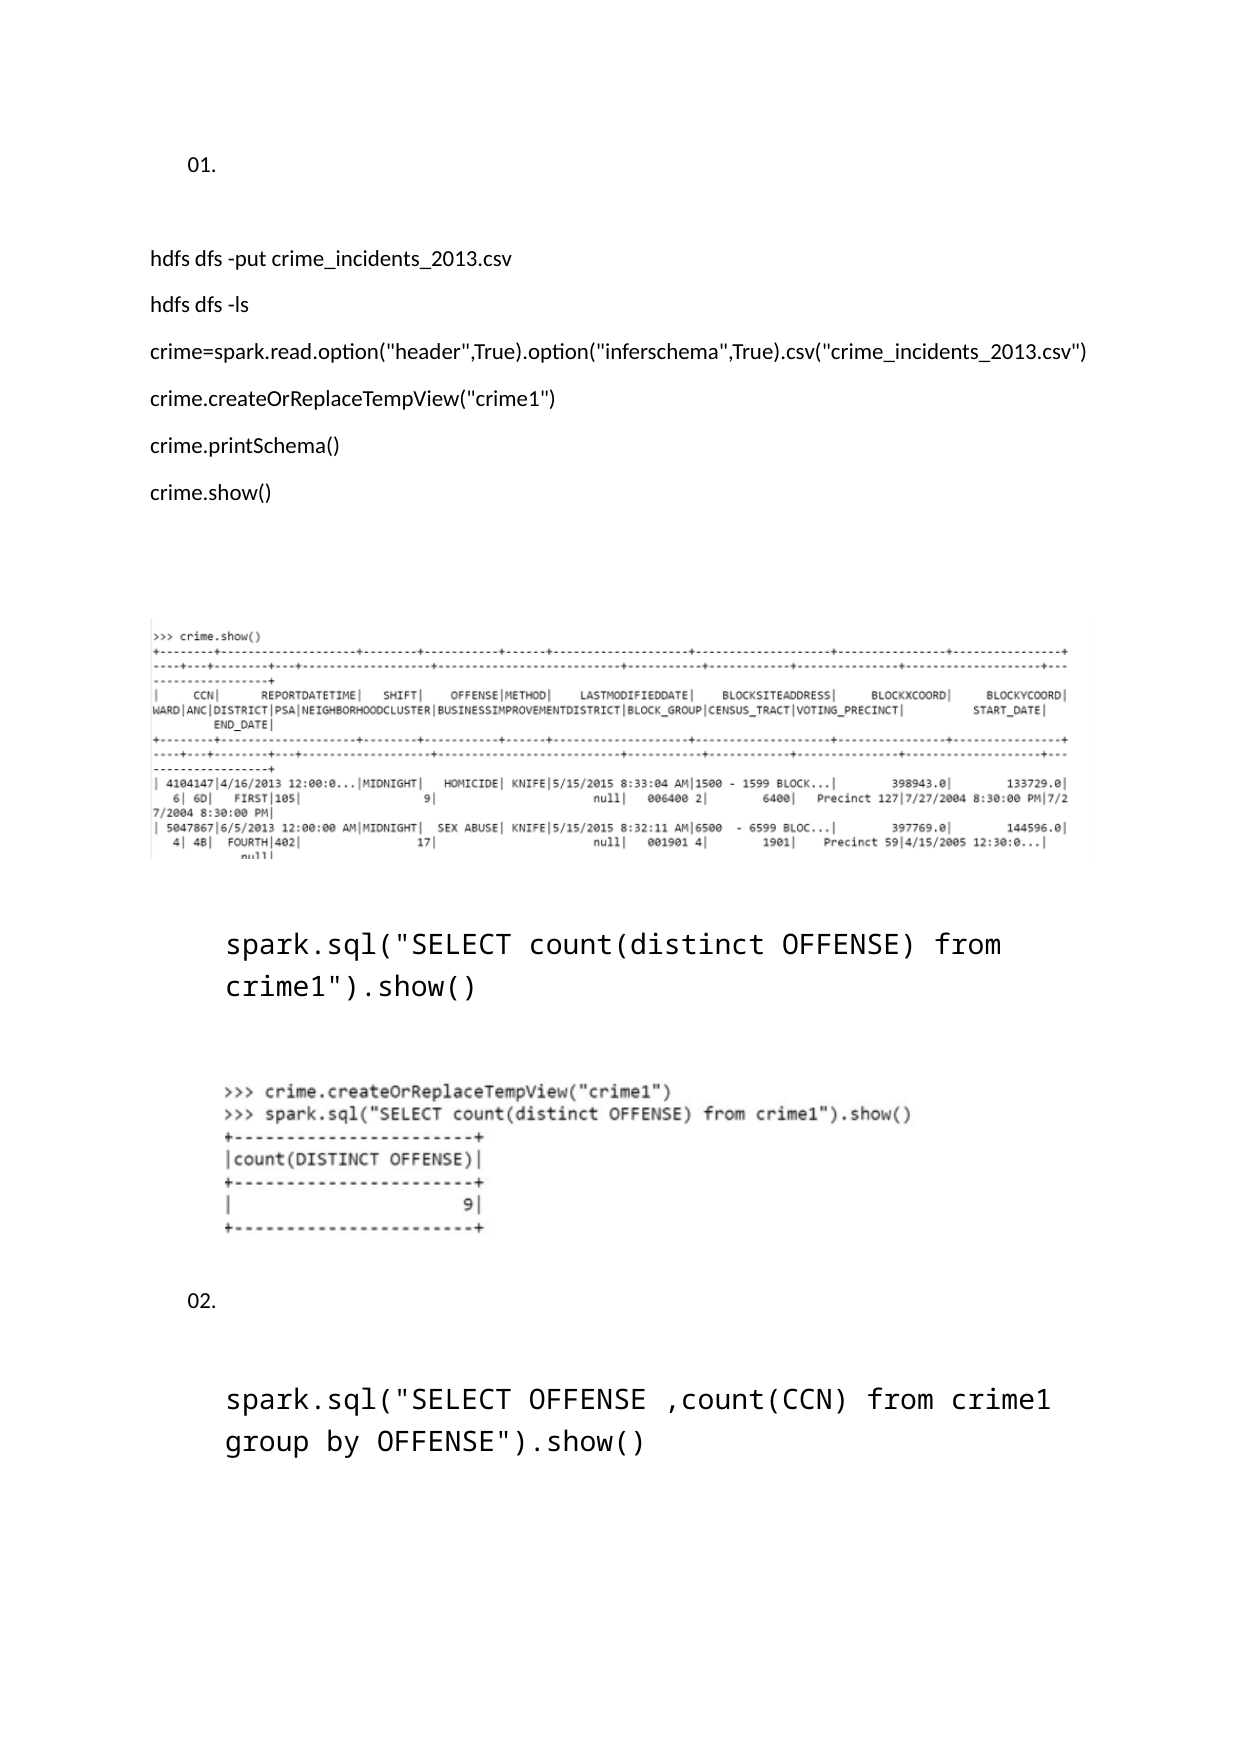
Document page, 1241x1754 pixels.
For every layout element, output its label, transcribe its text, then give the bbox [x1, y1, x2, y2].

text hdfs dfs -ls [150, 291, 1090, 319]
text crime.show() [150, 478, 1090, 506]
picture [150, 618, 1091, 859]
text hdfs dfs -put crime_incidents_2013.csv [150, 244, 1090, 272]
text crime.printSchema() [150, 431, 1090, 459]
text crime=spark.read.option("header",True).option("inferschema",True).csv("crime_incidents_2013.csv") [150, 337, 1090, 366]
list spark.sql("SELECT count(distinct OFFENSE) from crime1").show() [225, 924, 1090, 1004]
list spark.sql("SELECT OFFENSE ,count(CCN) from crime1 group by OFFENSE").show() [225, 1380, 1090, 1459]
picture [225, 1067, 985, 1254]
text crime.createOrReplaceTempView("crime1") [150, 384, 1090, 412]
